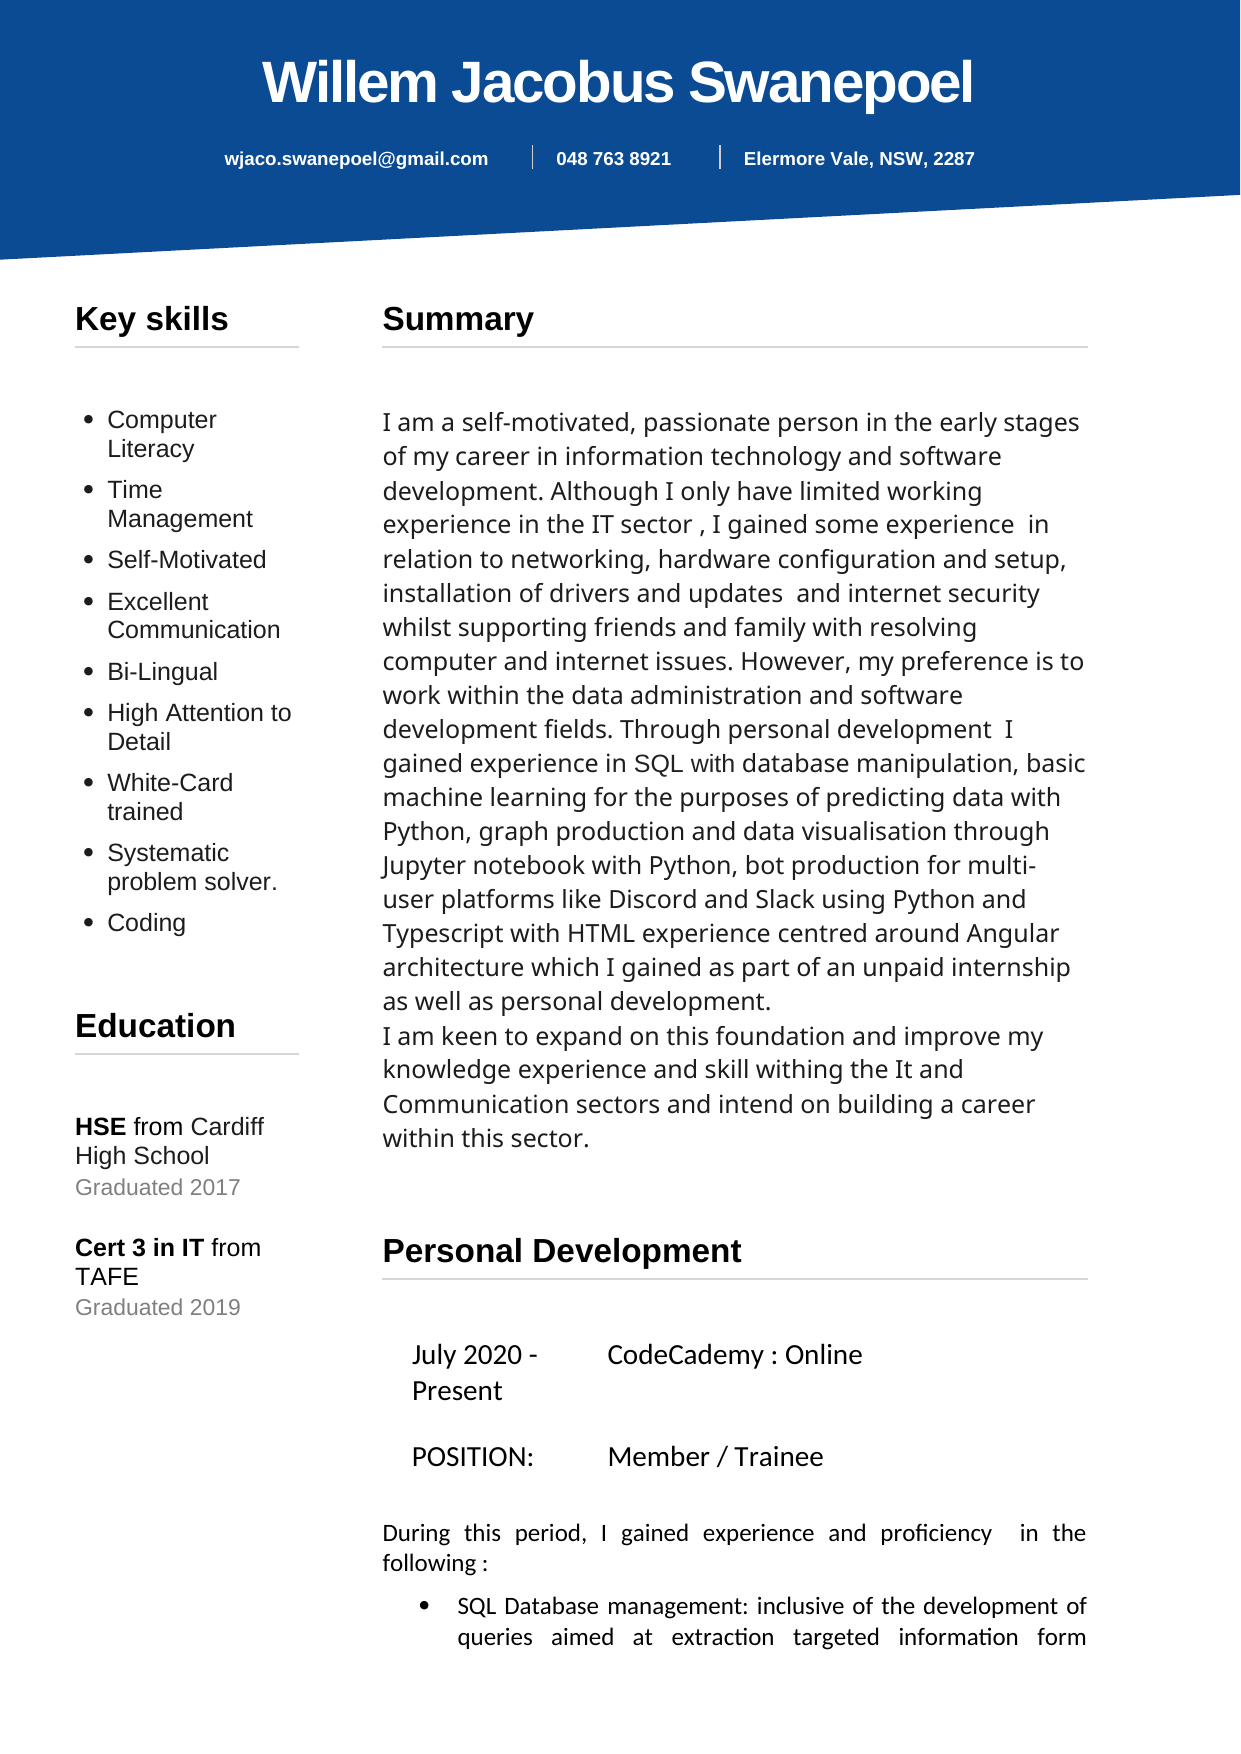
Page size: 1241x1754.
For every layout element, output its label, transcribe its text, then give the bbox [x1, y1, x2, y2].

table_header wjaco.swanepoel@gmail.com [224, 145, 532, 169]
table_header 048 763 8921 [533, 145, 719, 169]
table_header Elermore Vale, NSW, 2287 [721, 145, 1016, 169]
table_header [75, 291, 341, 1651]
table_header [341, 291, 1088, 1651]
